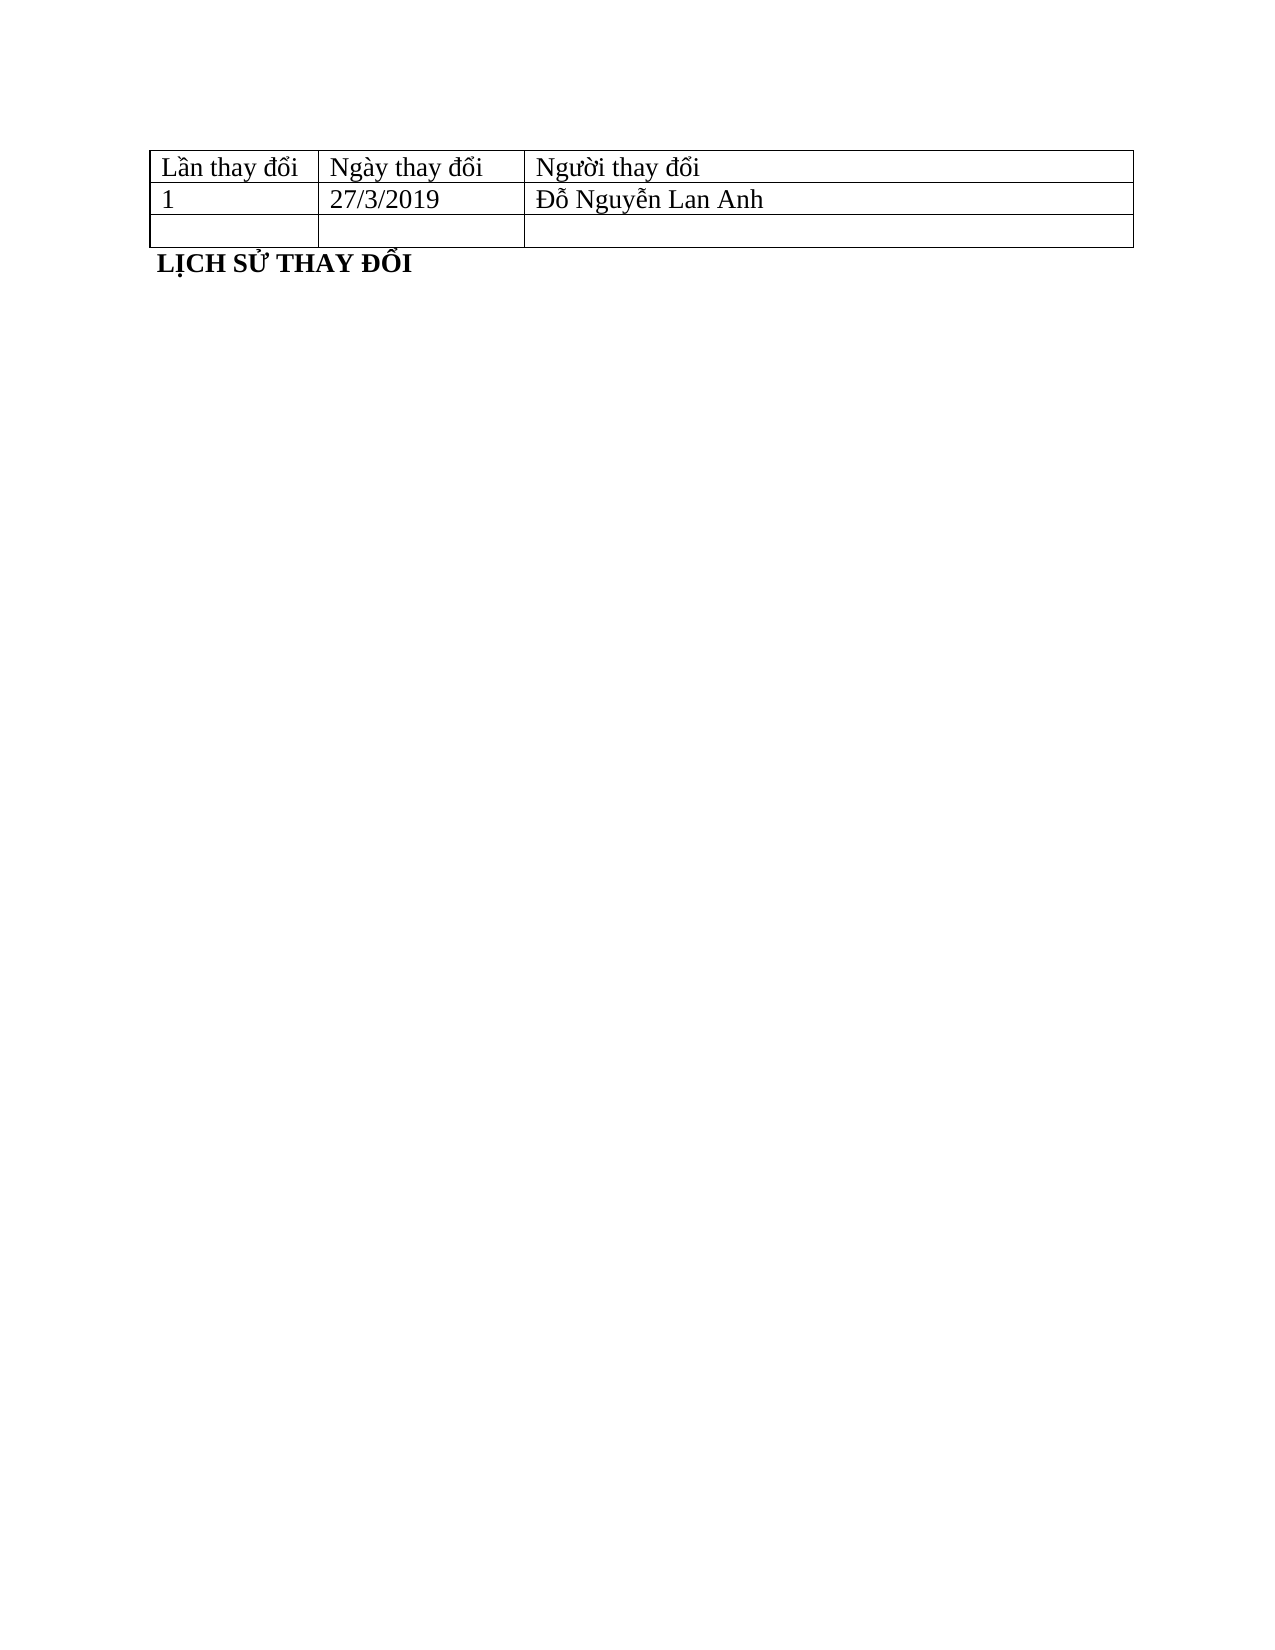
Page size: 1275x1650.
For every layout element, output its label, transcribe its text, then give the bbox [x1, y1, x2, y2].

table_cell [151, 215, 318, 247]
table_cell 27/3/2019 [319, 183, 524, 214]
table_header Lần thay đổi [151, 151, 318, 182]
table_cell Đỗ Nguyễn Lan Anh [525, 183, 1133, 214]
text LỊCH SỬ THAY ĐỔI [150, 248, 1125, 279]
table_header Người thay đổi [525, 151, 1133, 182]
table_cell [319, 215, 524, 247]
table_header Ngày thay đổi [319, 151, 524, 182]
table_cell 1 [151, 183, 318, 214]
table_cell [525, 215, 1133, 247]
